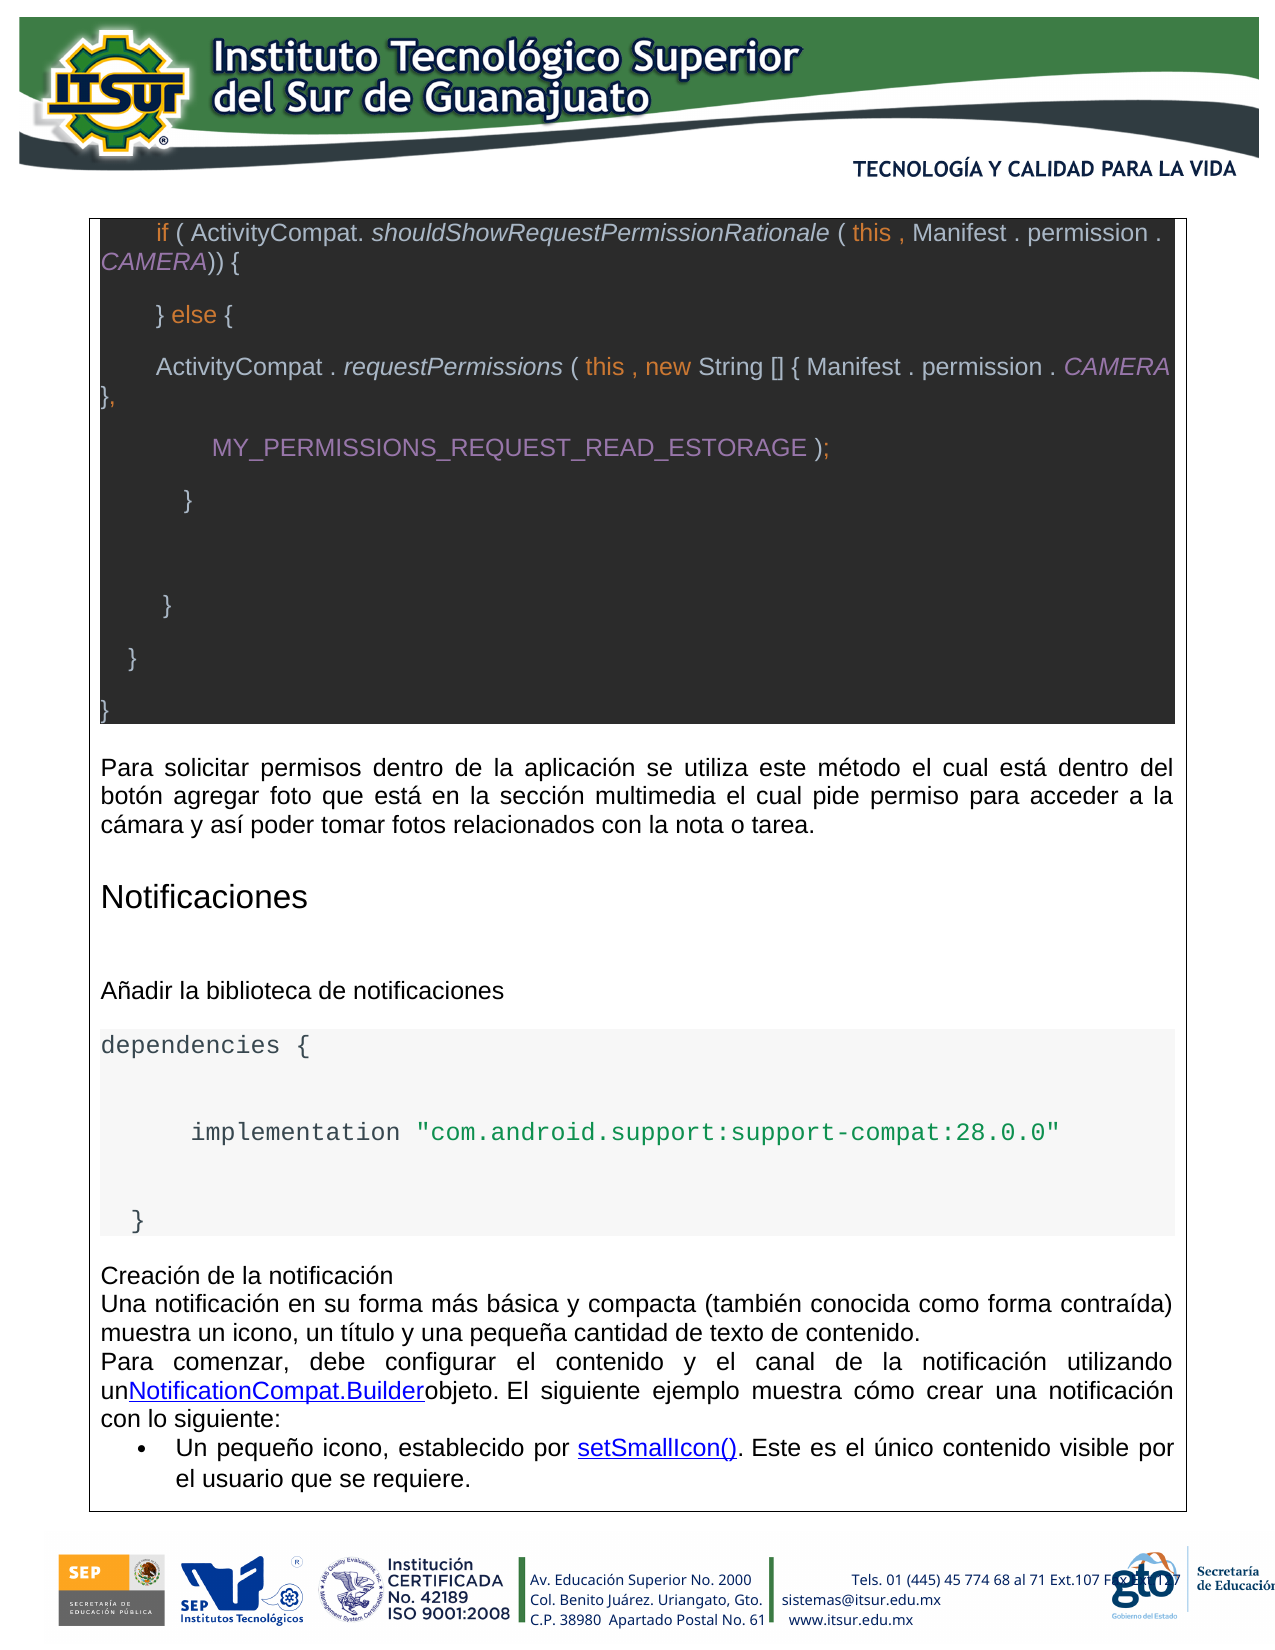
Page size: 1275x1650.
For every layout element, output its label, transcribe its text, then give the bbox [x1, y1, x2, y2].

picture [43, 1531, 1275, 1644]
picture [19, 17, 1259, 196]
